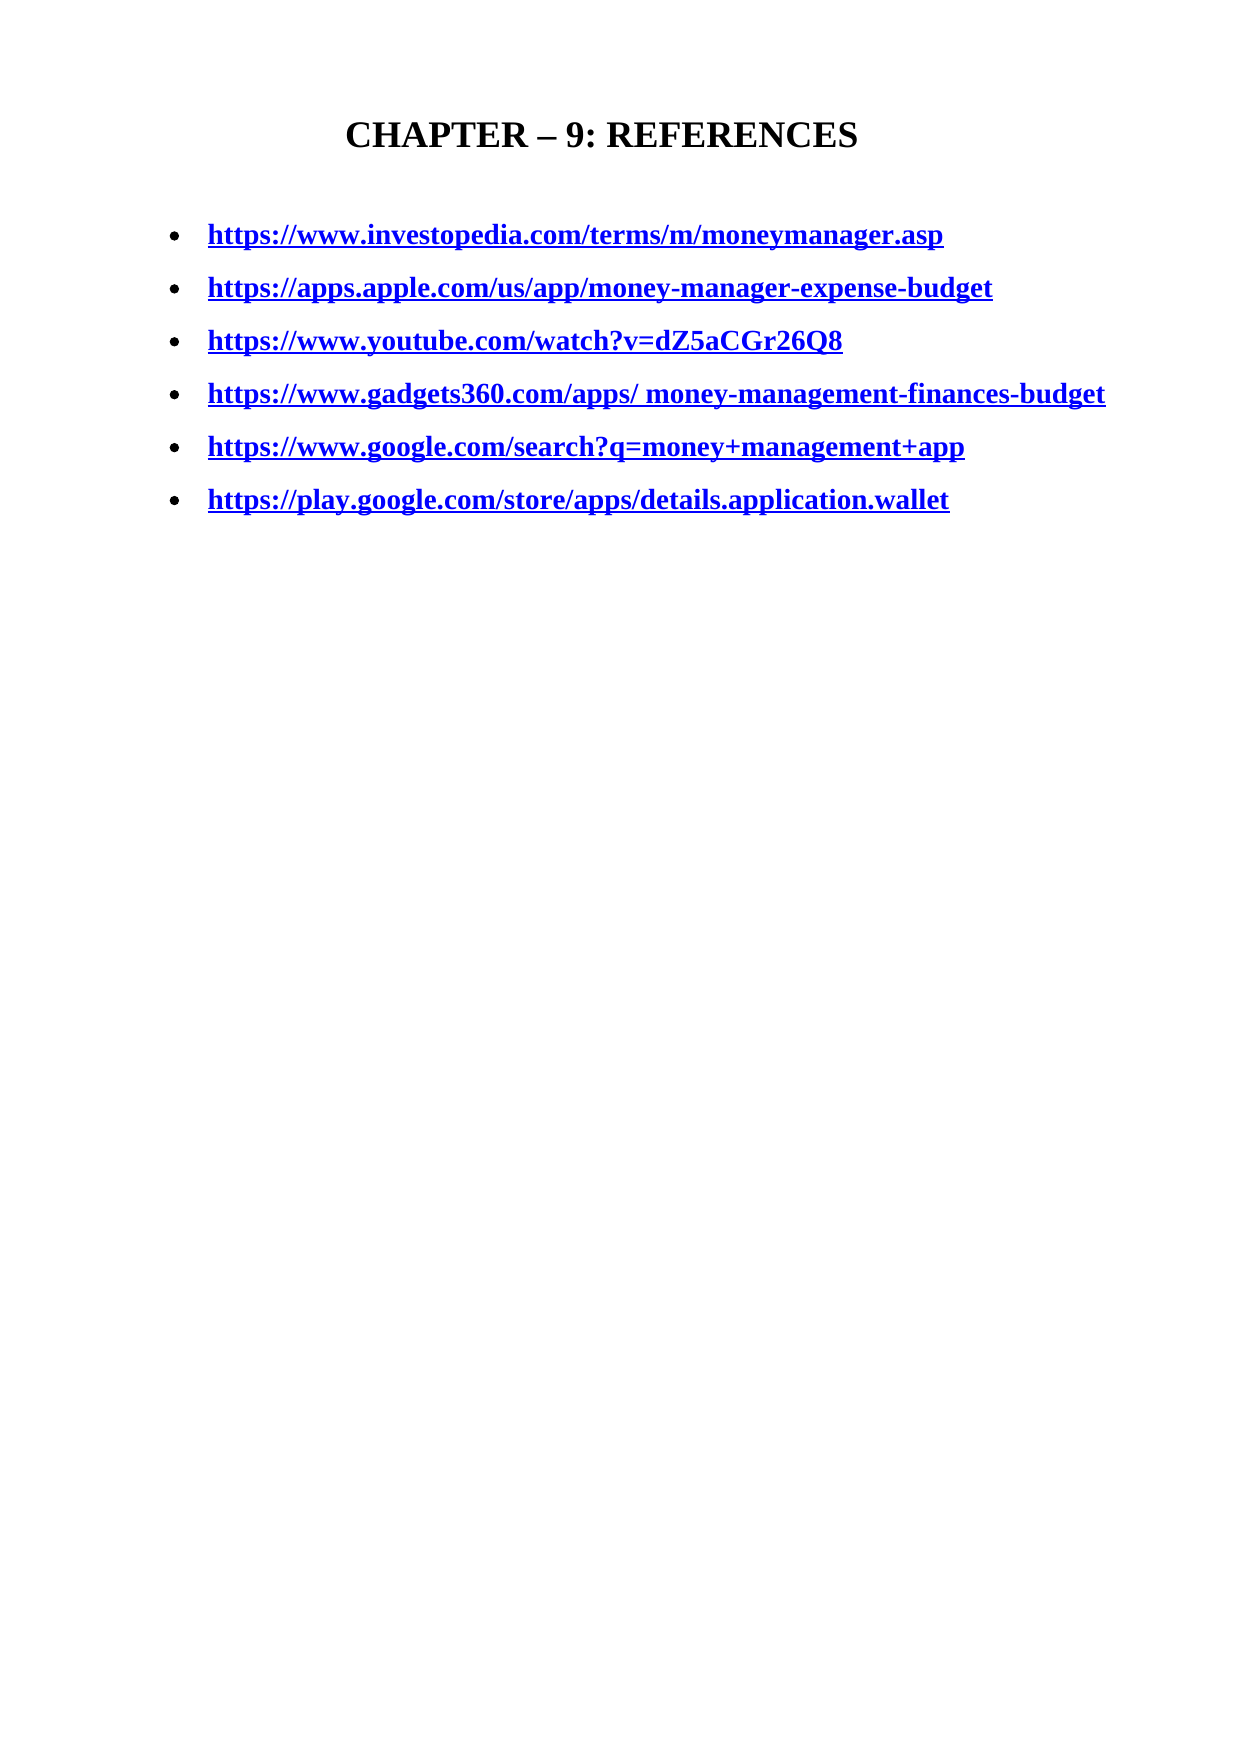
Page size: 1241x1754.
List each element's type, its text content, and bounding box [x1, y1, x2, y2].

list https://www.youtube.com/watch?v=dZ5aCGr26Q8 [170, 323, 1120, 357]
list https://www.investopedia.com/terms/m/moneymanager.asp [170, 217, 1120, 251]
list https://www.gadgets360.com/apps/ money-management-finances-budget [170, 376, 1120, 410]
list https://www.google.com/search?q=money+management+app [170, 429, 1120, 463]
list https://apps.apple.com/us/app/money-manager-expense-budget [170, 270, 1120, 304]
list https://play.google.com/store/apps/details.application.wallet [170, 482, 1120, 516]
text CHAPTER – 9: REFERENCES [291, 112, 912, 155]
